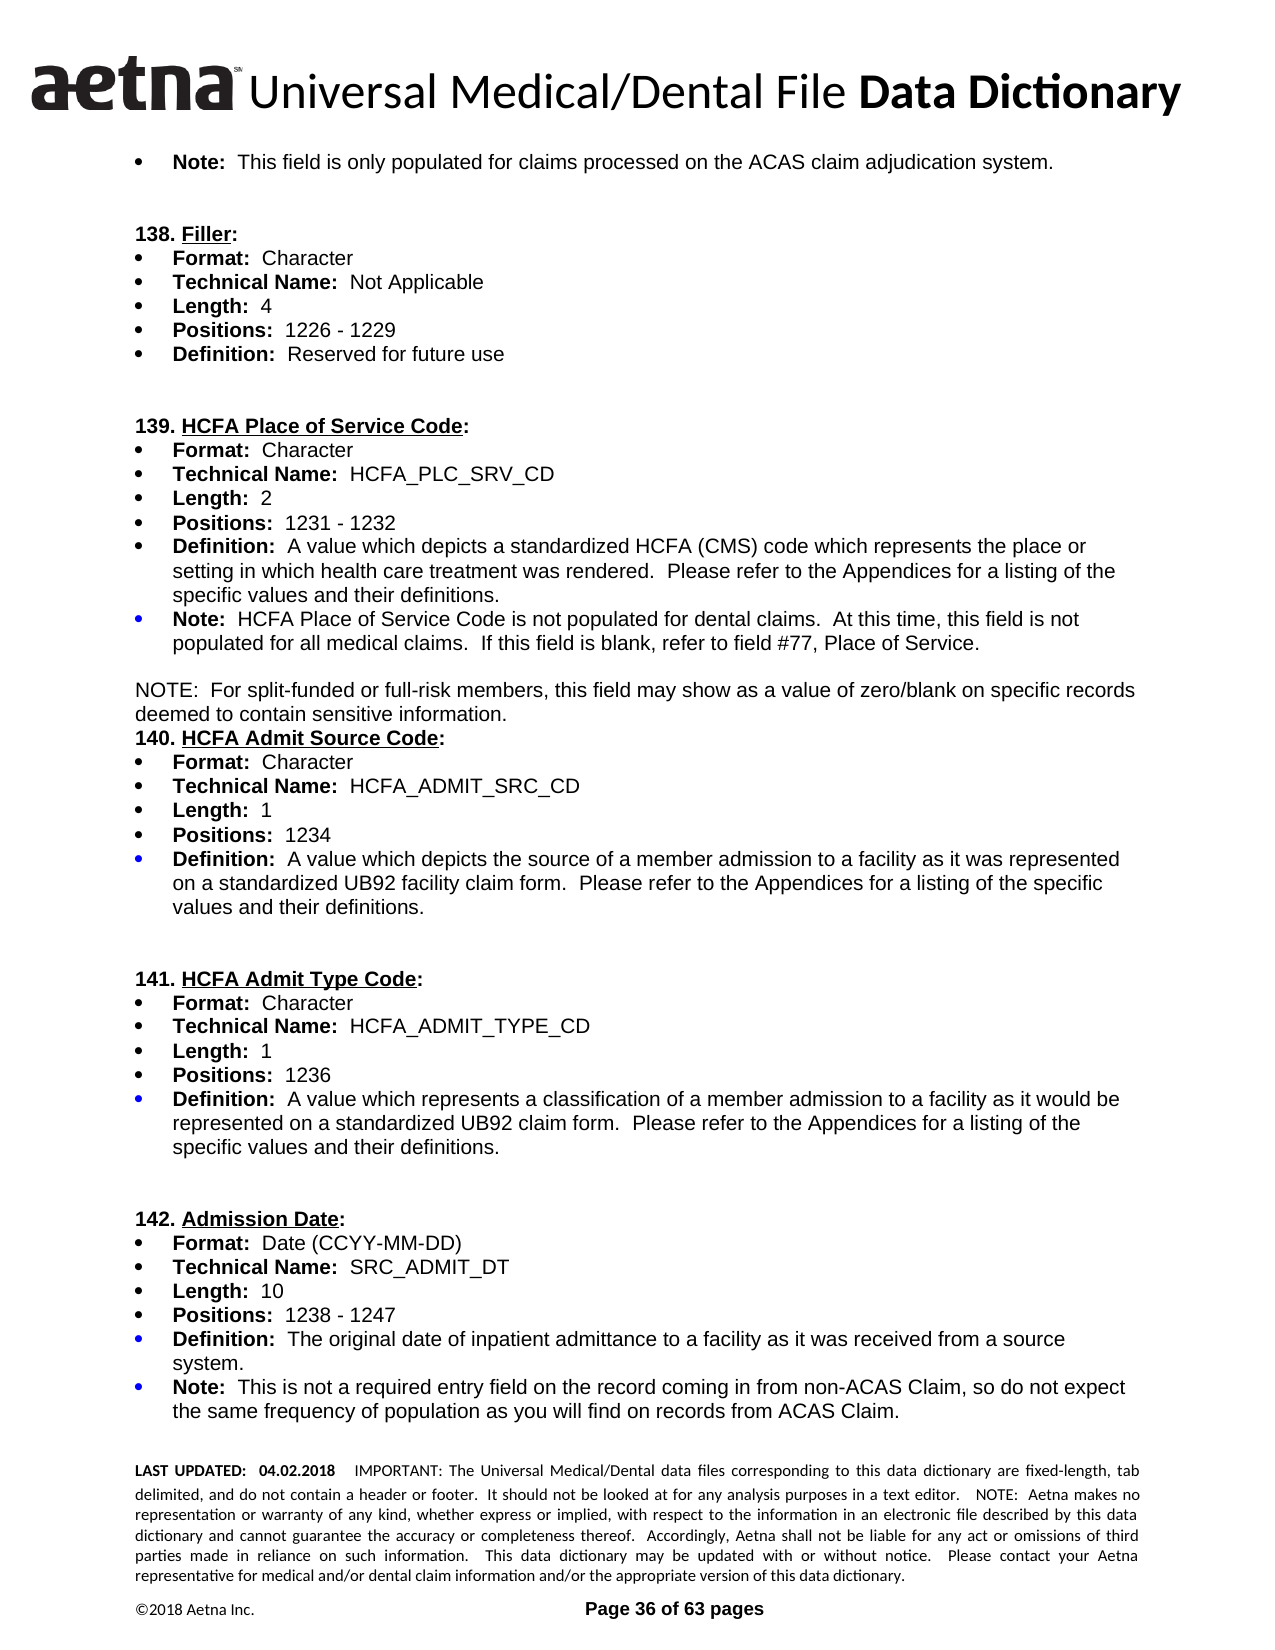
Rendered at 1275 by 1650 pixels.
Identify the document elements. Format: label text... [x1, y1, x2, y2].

text 142. Admission Date: [135, 1206, 1140, 1230]
list Definition: A value which represents a classification of a member admission to a facility as it would be represented on a standardized UB92 claim form. Please refer to the Appendices for a listing of the specific values and their definitions. [135, 1087, 1140, 1158]
list Definition: A value which depicts the source of a member admission to a facility as it was represented on a standardized UB92 facility claim form. Please refer to the Appendices for a listing of the specific values and their definitions. [135, 846, 1140, 918]
text 138. Filler: [135, 222, 1140, 246]
list Length: 1 [135, 1038, 1140, 1062]
list Format: Character [135, 246, 1140, 270]
list Technical Name: HCFA_PLC_SRV_CD [135, 462, 1140, 486]
list Positions: 1238 - 1247 [135, 1303, 1140, 1327]
list Length: 2 [135, 486, 1140, 510]
list Technical Name: SRC_ADMIT_DT [135, 1254, 1140, 1278]
list Technical Name: HCFA_ADMIT_TYPE_CD [135, 1014, 1140, 1038]
list Format: Character [135, 750, 1140, 774]
list Positions: 1236 [135, 1062, 1140, 1087]
list Format: Date (CCYY-MM-DD) [135, 1230, 1140, 1254]
text 139. HCFA Place of Service Code: [135, 414, 1140, 438]
list Definition: Reserved for future use [135, 342, 1140, 366]
list Length: 1 [135, 798, 1140, 822]
list Technical Name: HCFA_ADMIT_SRC_CD [135, 774, 1140, 798]
list Definition: A value which depicts a standardized HCFA (CMS) code which represents the place or setting in which health care treatment was rendered. Please refer to the Appendices for a listing of the specific values and their definitions. [135, 534, 1140, 606]
text 140. HCFA Admit Source Code: [135, 726, 1140, 750]
list Format: Character [135, 990, 1140, 1014]
list Length: 4 [135, 294, 1140, 318]
text 141. HCFA Admit Type Code: [135, 966, 1140, 990]
list Positions: 1226 - 1229 [135, 318, 1140, 342]
text NOTE: For split-funded or full-risk members, this field may show as a value of zero/blank on specific records deemed to contain sensitive information. [135, 678, 1140, 726]
list Length: 10 [135, 1278, 1140, 1303]
list Technical Name: Not Applicable [135, 270, 1140, 294]
list Format: Character [135, 438, 1140, 462]
list Positions: 1231 - 1232 [135, 510, 1140, 534]
list Positions: 1234 [135, 822, 1140, 846]
list Note: This field is only populated for claims processed on the ACAS claim adjudication system. [135, 150, 1140, 174]
list Note: HCFA Place of Service Code is not populated for dental claims. At this time, this field is not populated for all medical claims. If this field is blank, refer to field #77, Place of Service. [135, 606, 1140, 654]
list Definition: The original date of inpatient admittance to a facility as it was received from a source system. [135, 1327, 1140, 1375]
